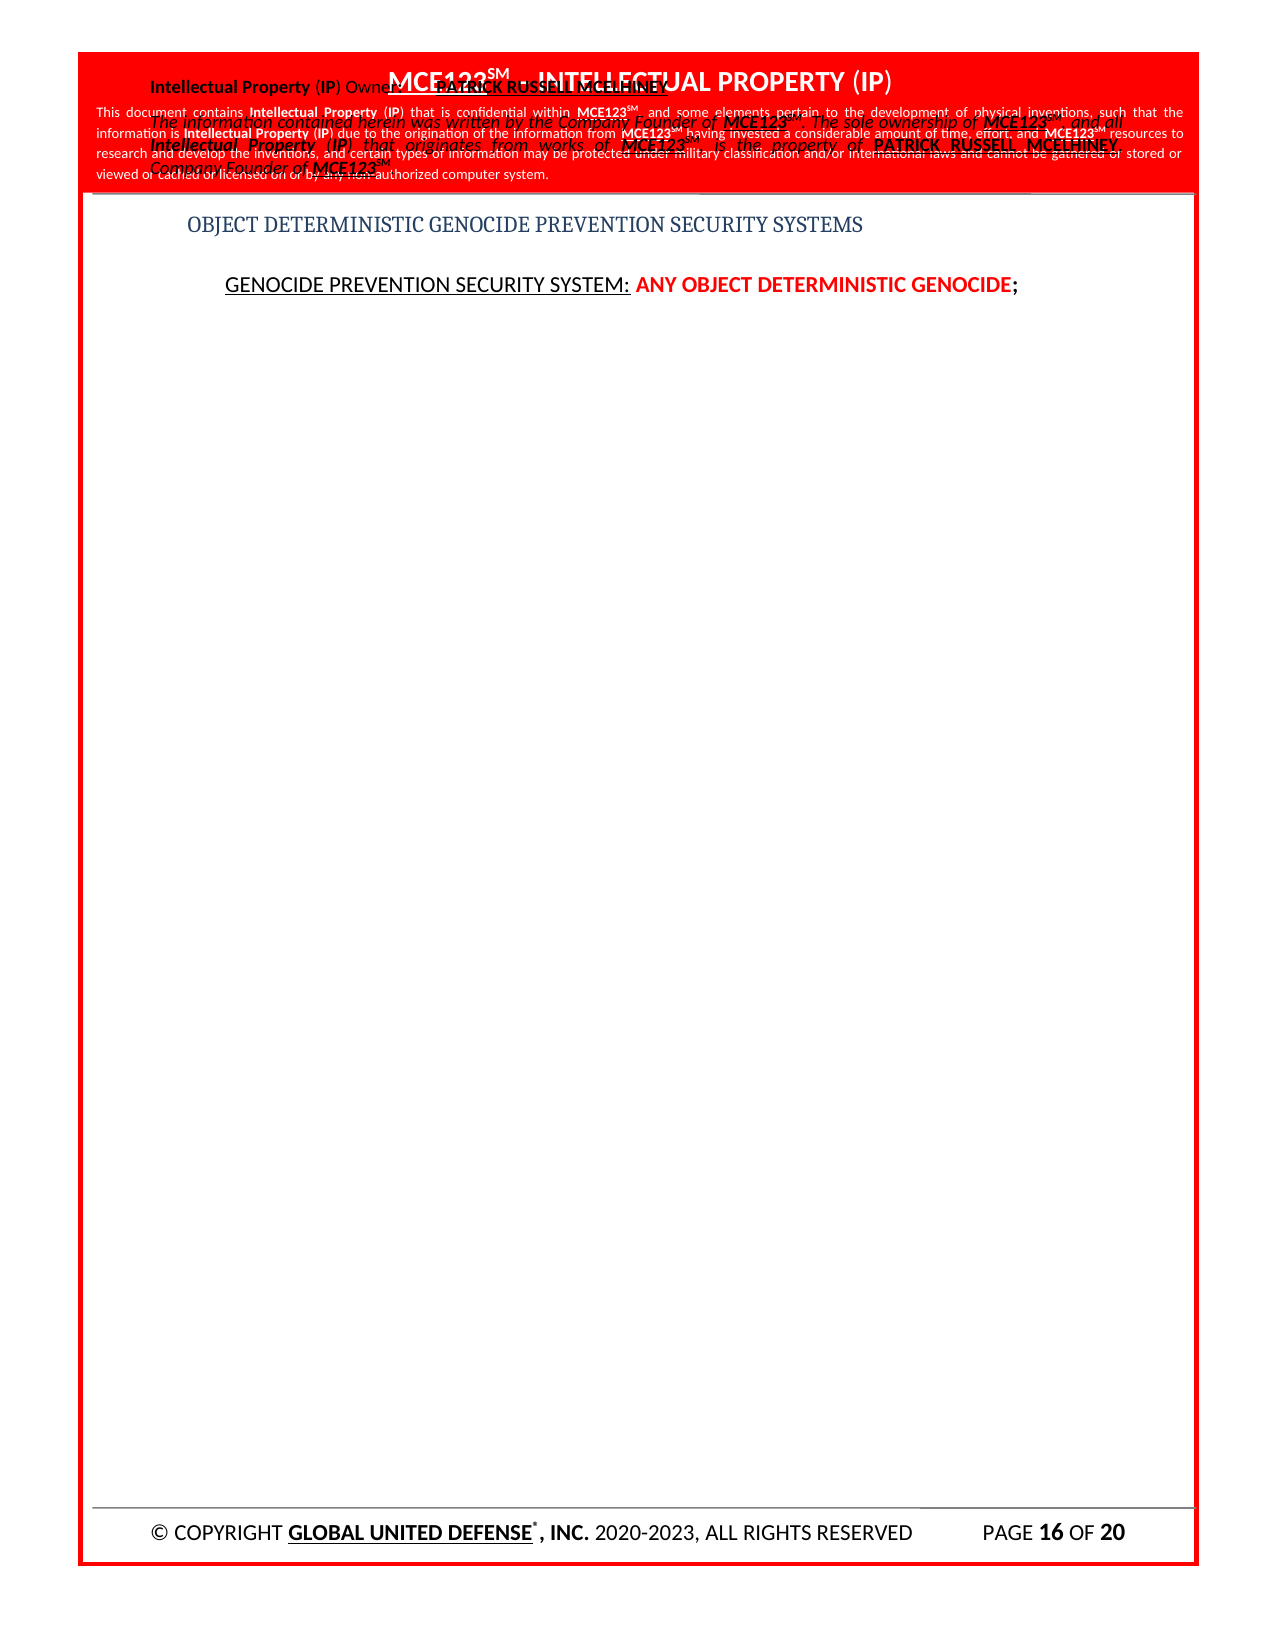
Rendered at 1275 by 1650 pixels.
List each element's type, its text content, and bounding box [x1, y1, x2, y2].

subtitle OBJECT DETERMINISTIC GENOCIDE PREVENTION SECURITY SYSTEMS [187, 212, 1125, 238]
text GENOCIDE PREVENTION SECURITY SYSTEM: ANY OBJECT DETERMINISTIC GENOCIDE; [187, 270, 1125, 298]
